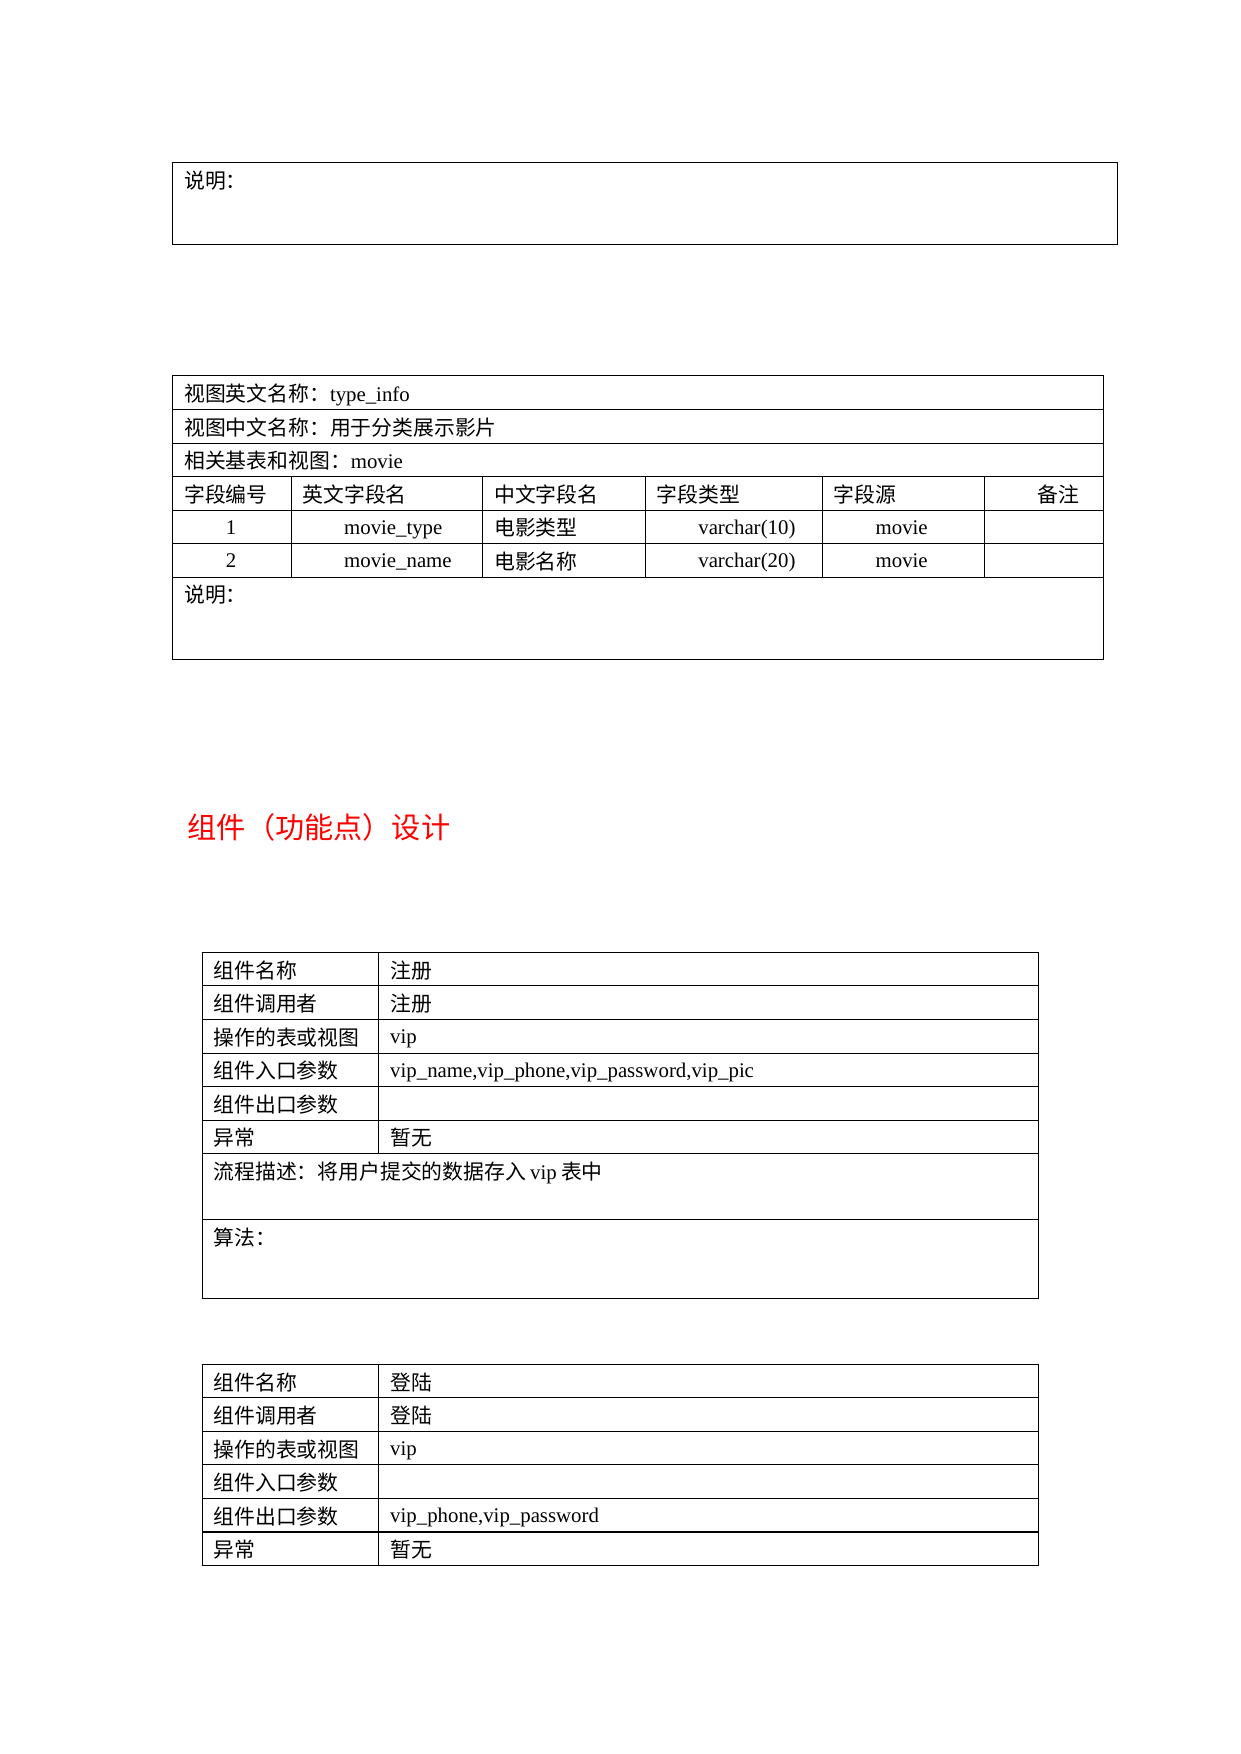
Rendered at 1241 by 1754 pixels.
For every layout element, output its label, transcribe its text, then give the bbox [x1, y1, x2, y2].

table_cell 组件调用者 [203, 1398, 378, 1431]
subtitle 组件（功能点）设计 [187, 793, 1053, 858]
table_cell 操作的表或视图 [203, 1432, 378, 1464]
table_cell 组件调用者 [203, 986, 378, 1019]
table_cell vip [379, 1020, 1038, 1052]
table_cell 组件出口参数 [203, 1499, 378, 1531]
table_cell movie [823, 511, 984, 543]
table_cell 字段类型 [646, 477, 822, 509]
table_header 组件名称 [203, 953, 378, 985]
table_header 登陆 [379, 1365, 1038, 1397]
table_cell varchar(20) [646, 544, 822, 577]
table_cell [985, 544, 1103, 577]
table_header 注册 [379, 953, 1038, 985]
table_header 组件名称 [203, 1365, 378, 1397]
table_cell 组件出口参数 [203, 1087, 378, 1119]
table_cell 字段源 [823, 477, 984, 509]
table_cell 算法： [203, 1220, 1038, 1298]
table_cell 异常 [203, 1121, 378, 1153]
table_cell 备注 [985, 477, 1103, 509]
table_cell 暂无 [379, 1533, 1038, 1565]
table_cell vip_name,vip_phone,vip_password,vip_pic [379, 1054, 1038, 1086]
table_cell 组件入口参数 [203, 1465, 378, 1498]
table_cell 字段编号 [173, 477, 291, 509]
table_cell 异常 [203, 1533, 378, 1565]
table_cell movie_name [292, 544, 482, 577]
table_cell 登陆 [379, 1398, 1038, 1431]
table_cell 英文字段名 [292, 477, 482, 509]
table_cell 注册 [379, 986, 1038, 1019]
table_cell 2 [173, 544, 291, 577]
table_cell varchar(10) [646, 511, 822, 543]
table_cell movie [823, 544, 984, 577]
table_cell 组件入口参数 [203, 1054, 378, 1086]
table_cell 中文字段名 [483, 477, 645, 509]
table_cell 暂无 [379, 1121, 1038, 1153]
table_cell [379, 1465, 1038, 1498]
table_header 视图英文名称：type_info [173, 376, 1103, 409]
table_cell 相关基表和视图：movie [173, 444, 1103, 476]
table_cell 说明： [173, 163, 1117, 244]
table_cell vip_phone,vip_password [379, 1499, 1038, 1531]
table_cell 1 [173, 511, 291, 543]
table_cell 视图中文名称：用于分类展示影片 [173, 410, 1103, 442]
table_cell 电影类型 [483, 511, 645, 543]
table_cell [379, 1087, 1038, 1119]
table_cell 说明： [173, 578, 1103, 659]
table_cell [985, 511, 1103, 543]
table_cell 电影名称 [483, 544, 645, 577]
table_cell 操作的表或视图 [203, 1020, 378, 1052]
table_cell 流程描述：将用户提交的数据存入vip表中 [203, 1154, 1038, 1219]
table_cell movie_type [292, 511, 482, 543]
table_cell vip [379, 1432, 1038, 1464]
